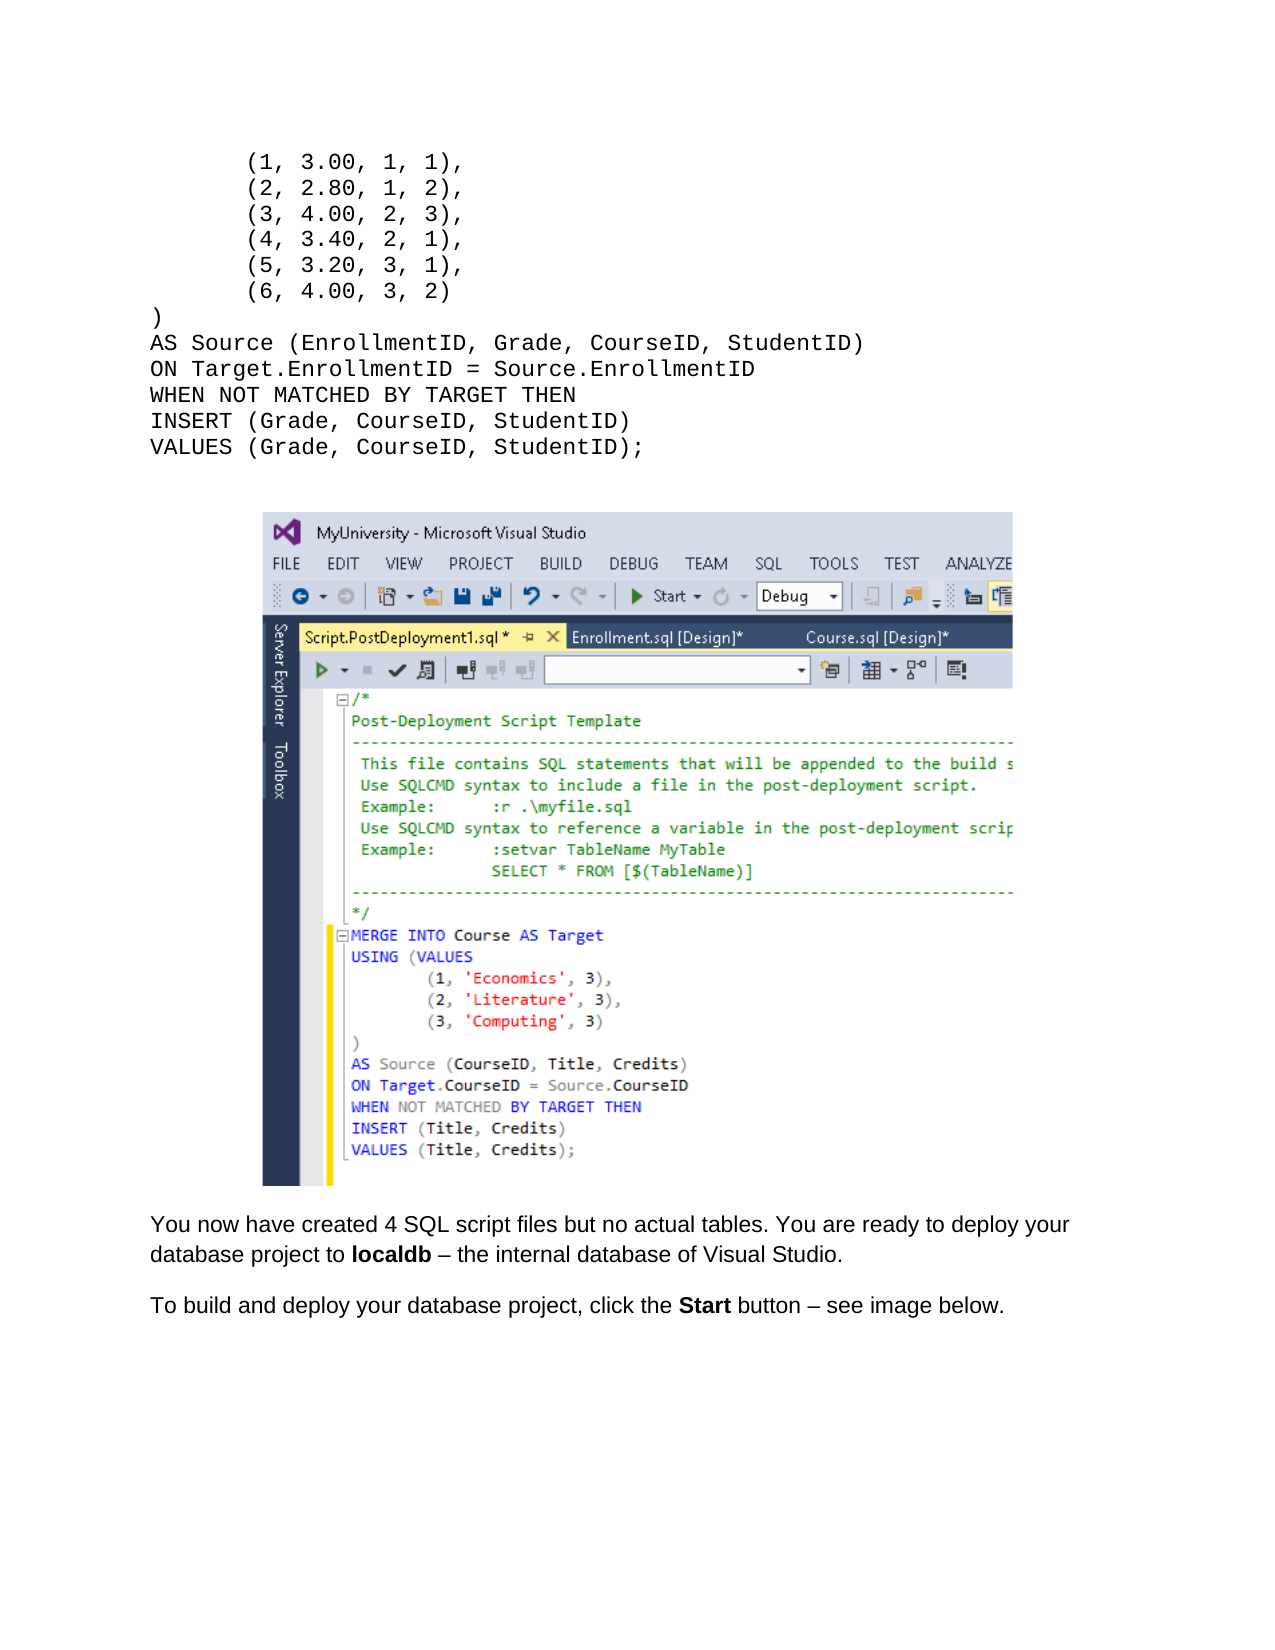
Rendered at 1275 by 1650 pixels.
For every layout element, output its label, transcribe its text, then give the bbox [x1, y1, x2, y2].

text (1, 3.00, 1, 1), [150, 150, 1125, 176]
text (3, 4.00, 2, 3), [150, 202, 1125, 228]
text To build and deploy your database project, click the Start button – see image below. [150, 1292, 1125, 1318]
text (4, 3.40, 2, 1), [150, 228, 1125, 254]
text INSERT (Grade, CourseID, StudentID) [150, 409, 1125, 435]
picture [262, 512, 1013, 1186]
text VALUES (Grade, CourseID, StudentID); [150, 435, 1125, 461]
text You now have created 4 SQL script files but no actual tables. You are ready to deploy your database project to localdb – the internal database of Visual Studio. [150, 1211, 1125, 1267]
text ) [150, 306, 1125, 332]
text (6, 4.00, 3, 2) [150, 280, 1125, 306]
text ON Target.EnrollmentID = Source.EnrollmentID [150, 357, 1125, 383]
text WHEN NOT MATCHED BY TARGET THEN [150, 383, 1125, 409]
text (5, 3.20, 3, 1), [150, 254, 1125, 280]
text (2, 2.80, 1, 2), [150, 176, 1125, 202]
text AS Source (EnrollmentID, Grade, CourseID, StudentID) [150, 332, 1125, 357]
